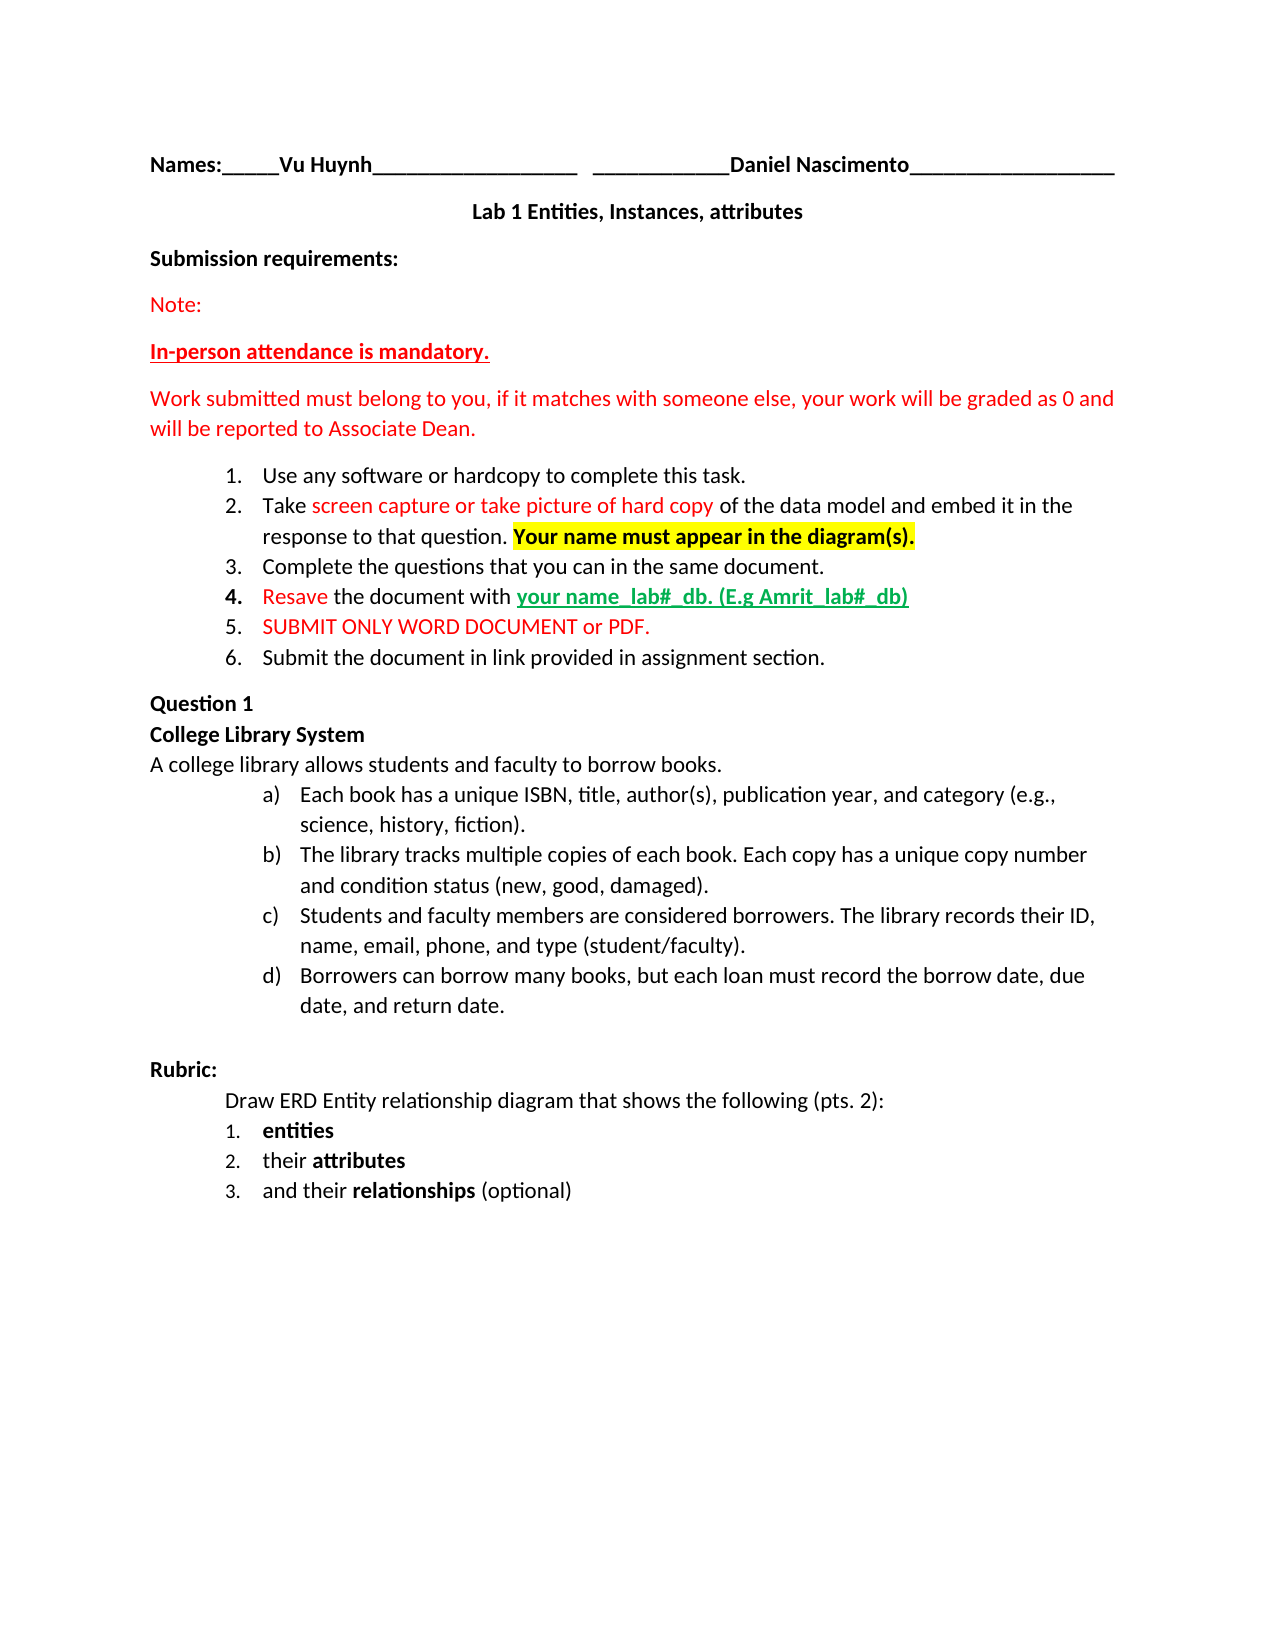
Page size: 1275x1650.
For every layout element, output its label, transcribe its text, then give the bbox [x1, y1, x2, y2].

list Borrowers can borrow many books, but each loan must record the borrow date, due date, and return date. [262, 961, 1125, 1020]
list Use any software or hardcopy to complete this task. [225, 461, 1125, 489]
list Each book has a unique ISBN, title, author(s), publication year, and category (e.g., science, history, fiction). [262, 780, 1125, 838]
list their attributes [225, 1146, 1125, 1174]
text In-person attendance is mandatory. [150, 337, 1125, 366]
list Students and faculty members are considered borrowers. The library records their ID, name, email, phone, and type (student/faculty). [262, 901, 1125, 959]
text Lab 1 Entities, Instances, attributes [150, 197, 1125, 225]
text Rubric: [150, 1056, 1125, 1084]
list SUBMIT ONLY WORD DOCUMENT or PDF. [225, 612, 1125, 641]
text College Library System [150, 720, 1125, 748]
list Resave the document with your name_lab#_db. (E.g Amrit_lab#_db) [225, 582, 1125, 610]
text Draw ERD Entity relationship diagram that shows the following (pts. 2): [225, 1086, 1125, 1114]
list Complete the questions that you can in the same document. [225, 552, 1125, 580]
text Submission requirements: [150, 244, 1125, 272]
list Take screen capture or take picture of hard copy of the data model and embed it in the response to that question. Your name must appear in the diagram(s). [225, 492, 1125, 550]
list entities [225, 1116, 1125, 1144]
text A college library allows students and faculty to borrow books. [150, 750, 1125, 778]
text Names:_____Vu Huynh__________________ ____________Daniel Nascimento__________________ [150, 150, 1125, 178]
list and their relationships (optional) [225, 1176, 1125, 1204]
text Note: [150, 291, 1125, 319]
text Question 1 [150, 689, 1125, 718]
text Work submitted must belong to you, if it matches with someone else, your work will be graded as 0 and will be reported to Associate Dean. [150, 384, 1125, 443]
list Submit the document in link provided in assignment section. [225, 643, 1125, 671]
list The library tracks multiple copies of each book. Each copy has a unique copy number and condition status (new, good, damaged). [262, 841, 1125, 899]
